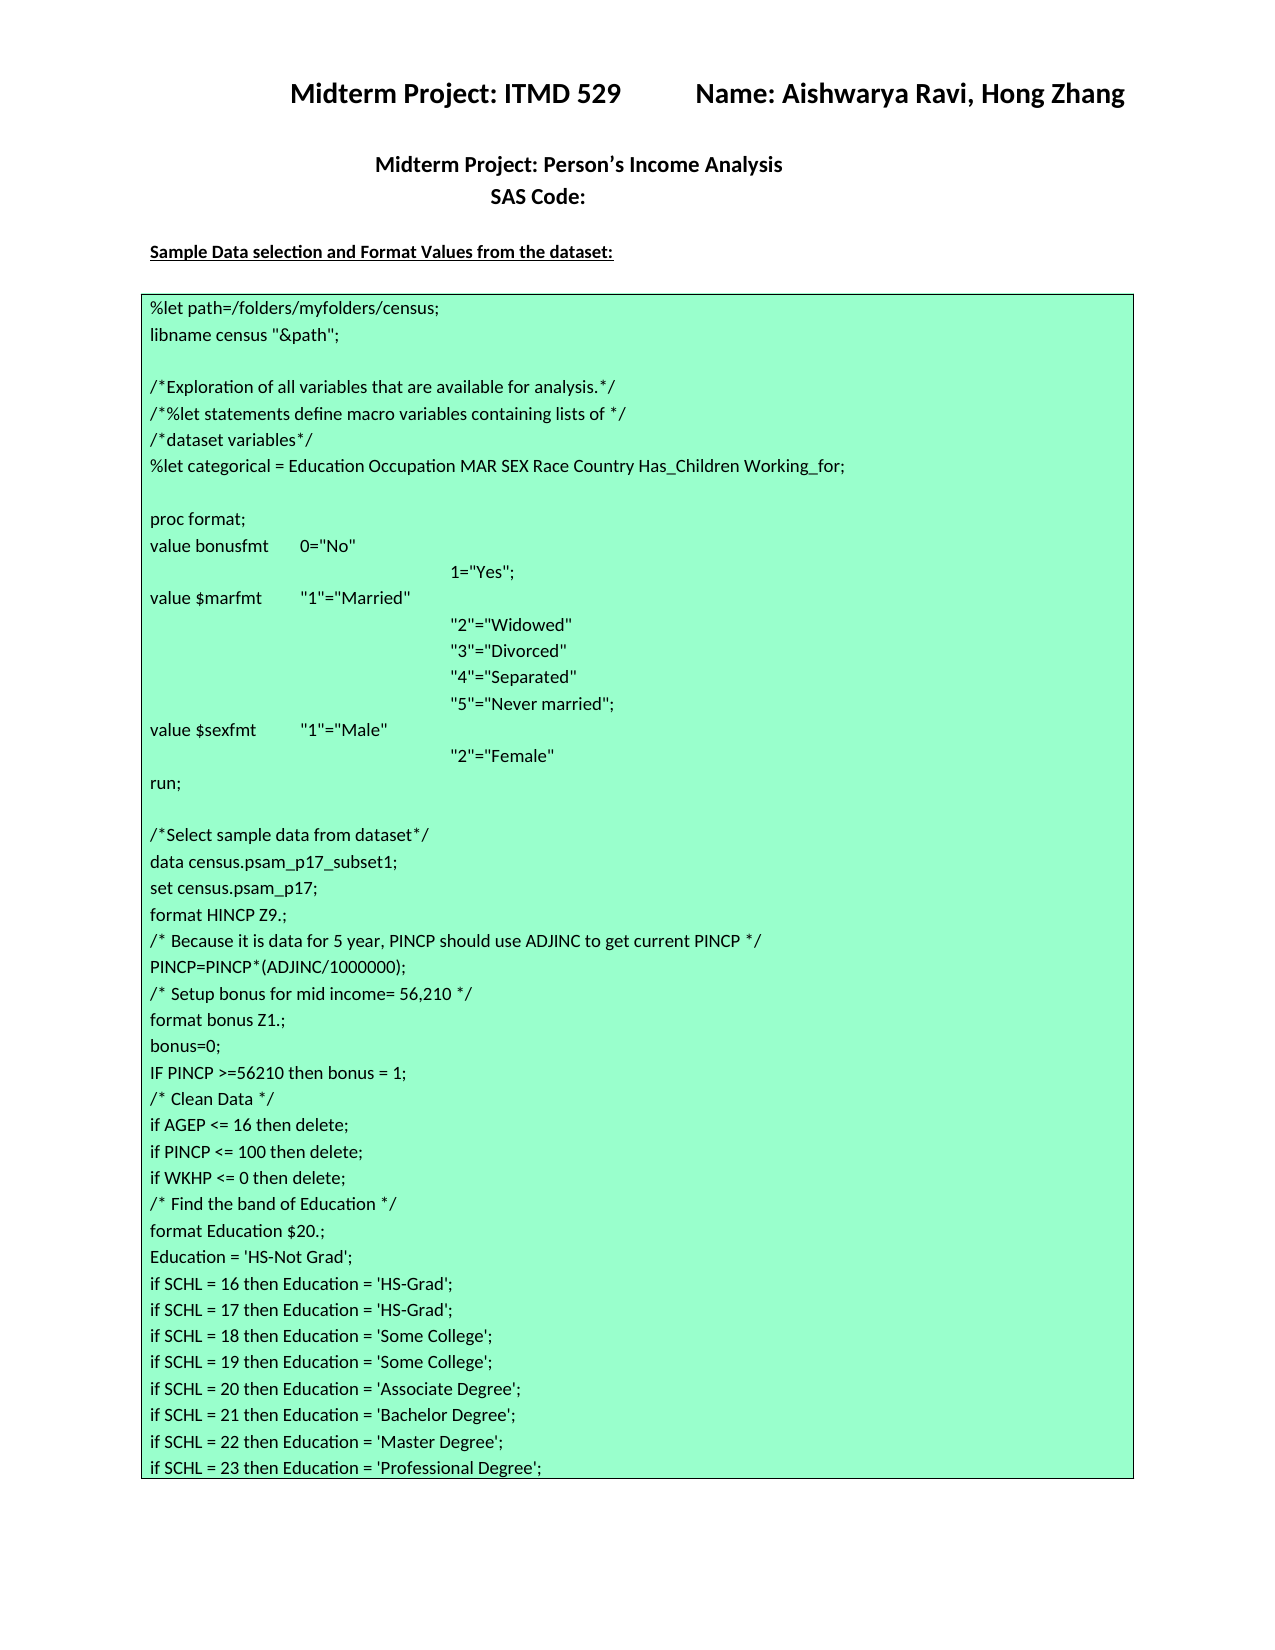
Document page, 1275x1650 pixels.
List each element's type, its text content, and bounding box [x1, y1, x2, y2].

text /*%let statements define macro variables containing lists of */ [142, 399, 1133, 425]
text /* Because it is data for 5 year, PINCP should use ADJINC to get current PINCP */ [142, 926, 1133, 952]
text /*dataset variables*/ [142, 425, 1133, 451]
text format Education $20.; [142, 1216, 1133, 1242]
text if SCHL = 17 then Education = 'HS-Grad'; [142, 1295, 1133, 1321]
text /* Find the band of Education */ [142, 1189, 1133, 1216]
text SAS Code: [150, 182, 1125, 210]
text /* Clean Data */ [142, 1084, 1133, 1110]
text if SCHL = 23 then Education = 'Professional Degree'; [142, 1453, 1133, 1478]
text /*Exploration of all variables that are available for analysis.*/ [142, 372, 1133, 398]
text if SCHL = 19 then Education = 'Some College'; [142, 1348, 1133, 1374]
text "4"="Separated" [142, 662, 1133, 688]
text format bonus Z1.; [142, 1005, 1133, 1031]
text Education = 'HS-Not Grad'; [142, 1242, 1133, 1268]
text Sample Data selection and Format Values from the dataset: [150, 241, 1125, 264]
text /*Select sample data from dataset*/ [142, 821, 1133, 847]
text /* Setup bonus for mid income= 56,210 */ [142, 979, 1133, 1005]
text if SCHL = 16 then Education = 'HS-Grad'; [142, 1268, 1133, 1294]
text if SCHL = 21 then Education = 'Bachelor Degree'; [142, 1400, 1133, 1426]
text "2"="Female" [142, 741, 1133, 767]
text %let categorical = Education Occupation MAR SEX Race Country Has_Children Working_for; [142, 452, 1133, 478]
text libname census "&path"; [142, 320, 1133, 346]
text format HINCP Z9.; [142, 899, 1133, 926]
text IF PINCP >=56210 then bonus = 1; [142, 1058, 1133, 1084]
text data census.psam_p17_subset1; [142, 847, 1133, 873]
text bonus=0; [142, 1031, 1133, 1057]
text %let path=/folders/myfolders/census; [142, 295, 1133, 319]
text value $sexfmt "1"="Male" [142, 715, 1133, 741]
text set census.psam_p17; [142, 873, 1133, 899]
text if SCHL = 20 then Education = 'Associate Degree'; [142, 1374, 1133, 1400]
text "3"="Divorced" [142, 636, 1133, 662]
text if AGEP <= 16 then delete; [142, 1110, 1133, 1136]
text value bonusfmt 0="No" [142, 531, 1133, 557]
text "5"="Never married"; [142, 689, 1133, 715]
text "2"="Widowed" [142, 610, 1133, 636]
text if SCHL = 22 then Education = 'Master Degree'; [142, 1427, 1133, 1453]
text 1="Yes"; [142, 557, 1133, 583]
text proc format; [142, 504, 1133, 530]
text Midterm Project: Person’s Income Analysis [150, 150, 1125, 178]
text if SCHL = 18 then Education = 'Some College'; [142, 1321, 1133, 1347]
text value $marfmt "1"="Married" [142, 583, 1133, 609]
text if PINCP <= 100 then delete; [142, 1137, 1133, 1163]
text PINCP=PINCP*(ADJINC/1000000); [142, 952, 1133, 978]
text if WKHP <= 0 then delete; [142, 1163, 1133, 1189]
text run; [142, 768, 1133, 794]
